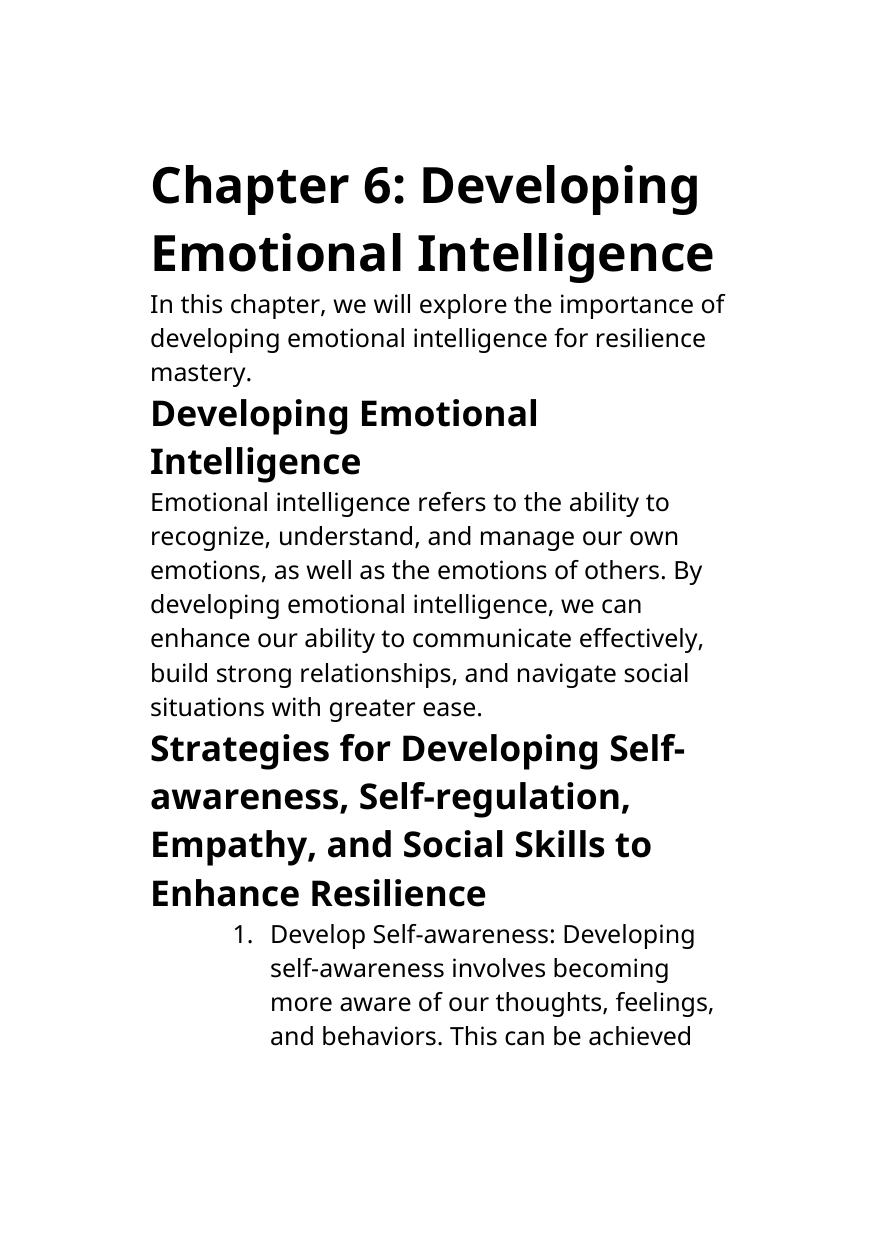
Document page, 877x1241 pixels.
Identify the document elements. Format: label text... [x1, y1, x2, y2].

subtitle Developing Emotional Intelligence [150, 388, 727, 485]
subtitle Chapter 6: Developing Emotional Intelligence [150, 150, 727, 286]
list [232, 916, 727, 1052]
text In this chapter, we will explore the importance of developing emotional intelligence for resilience mastery. [150, 286, 727, 388]
text Emotional intelligence refers to the ability to recognize, understand, and manage our own emotions, as well as the emotions of others. By developing emotional intelligence, we can enhance our ability to communicate effectively, build strong relationships, and navigate social situations with greater ease. [150, 485, 727, 723]
subtitle Strategies for Developing Self-awareness, Self-regulation, Empathy, and Social Skills to Enhance Resilience [150, 723, 727, 916]
